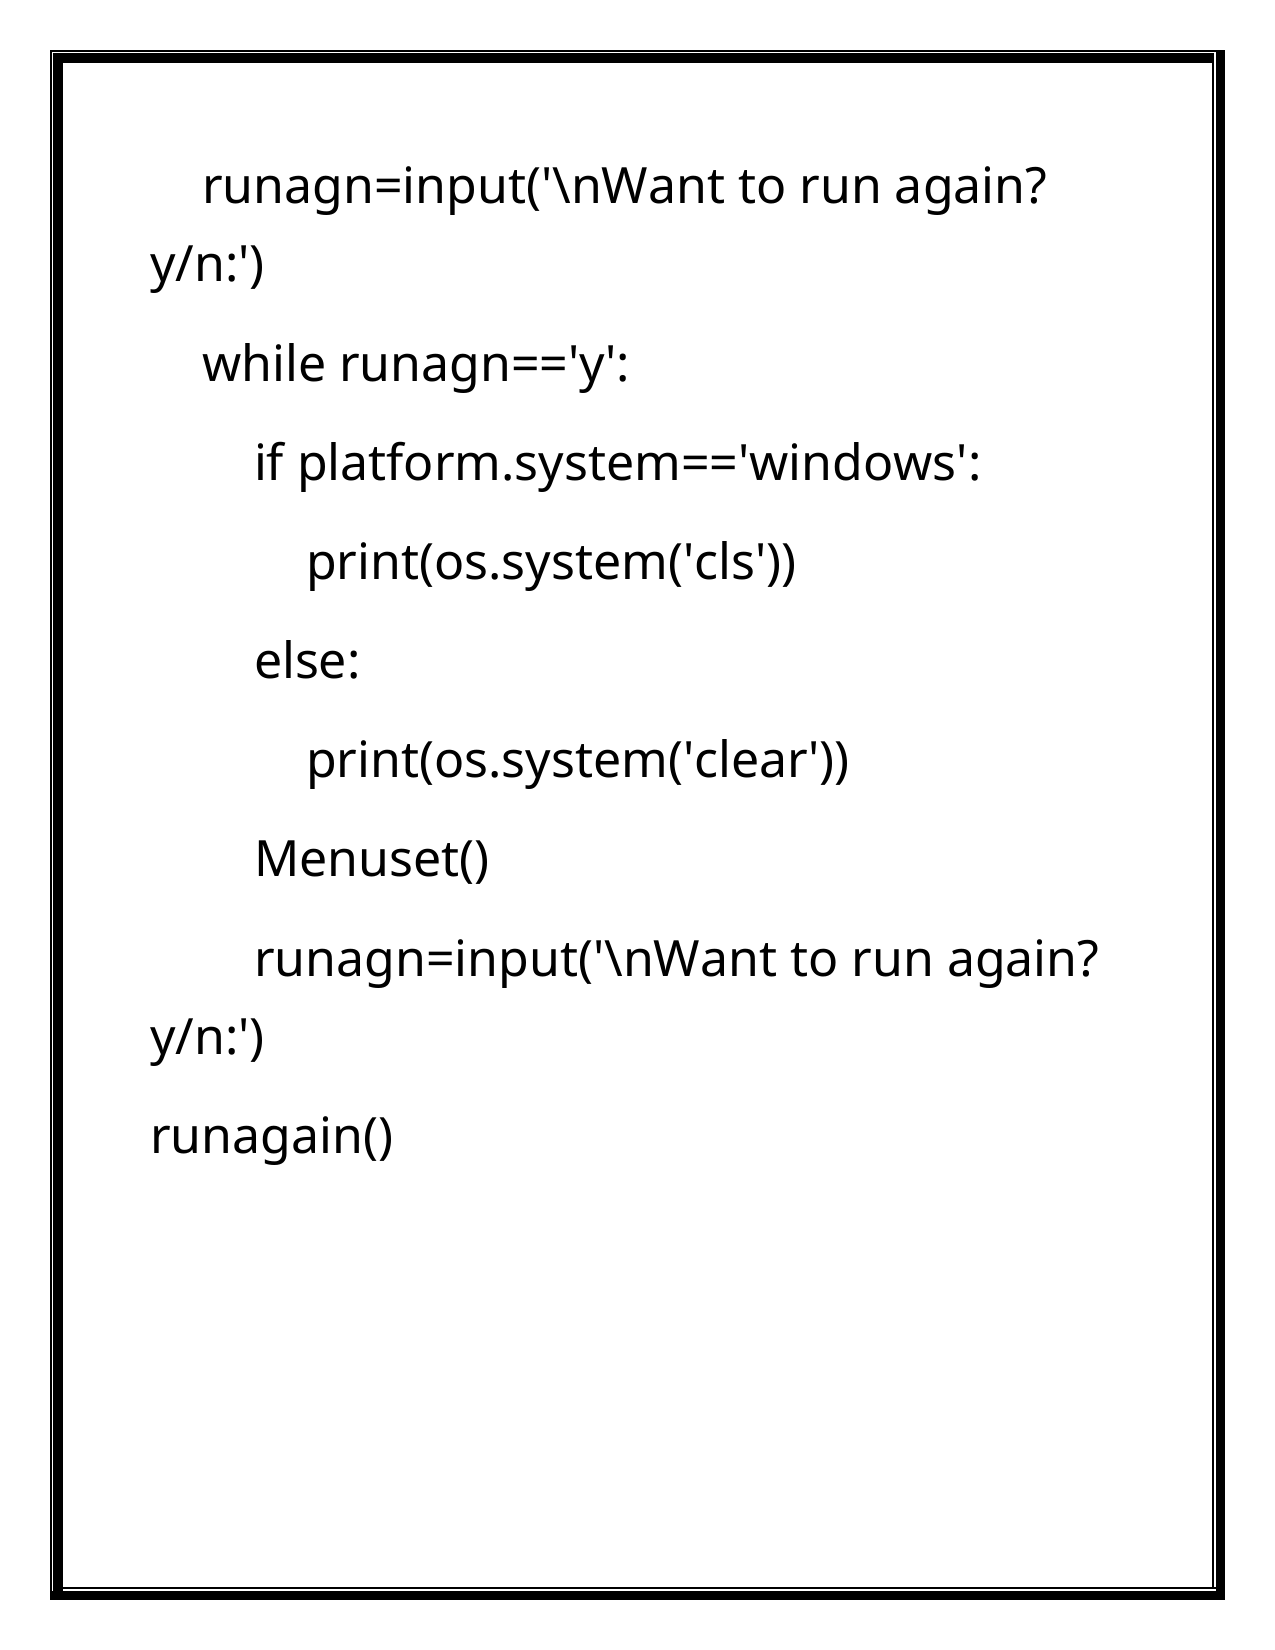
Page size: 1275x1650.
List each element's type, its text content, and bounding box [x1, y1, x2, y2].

text runagain() [150, 1100, 1125, 1168]
text if platform.system=='windows': [150, 427, 1125, 495]
text else: [150, 625, 1125, 693]
text while runagn=='y': [150, 327, 1125, 396]
text Menuset() [150, 823, 1125, 891]
text print(os.system('cls')) [150, 526, 1125, 594]
text runagn=input('\nWant to run again? y/n:') [150, 150, 1125, 296]
text print(os.system('clear')) [150, 724, 1125, 792]
text runagn=input('\nWant to run again? y/n:') [150, 922, 1125, 1069]
